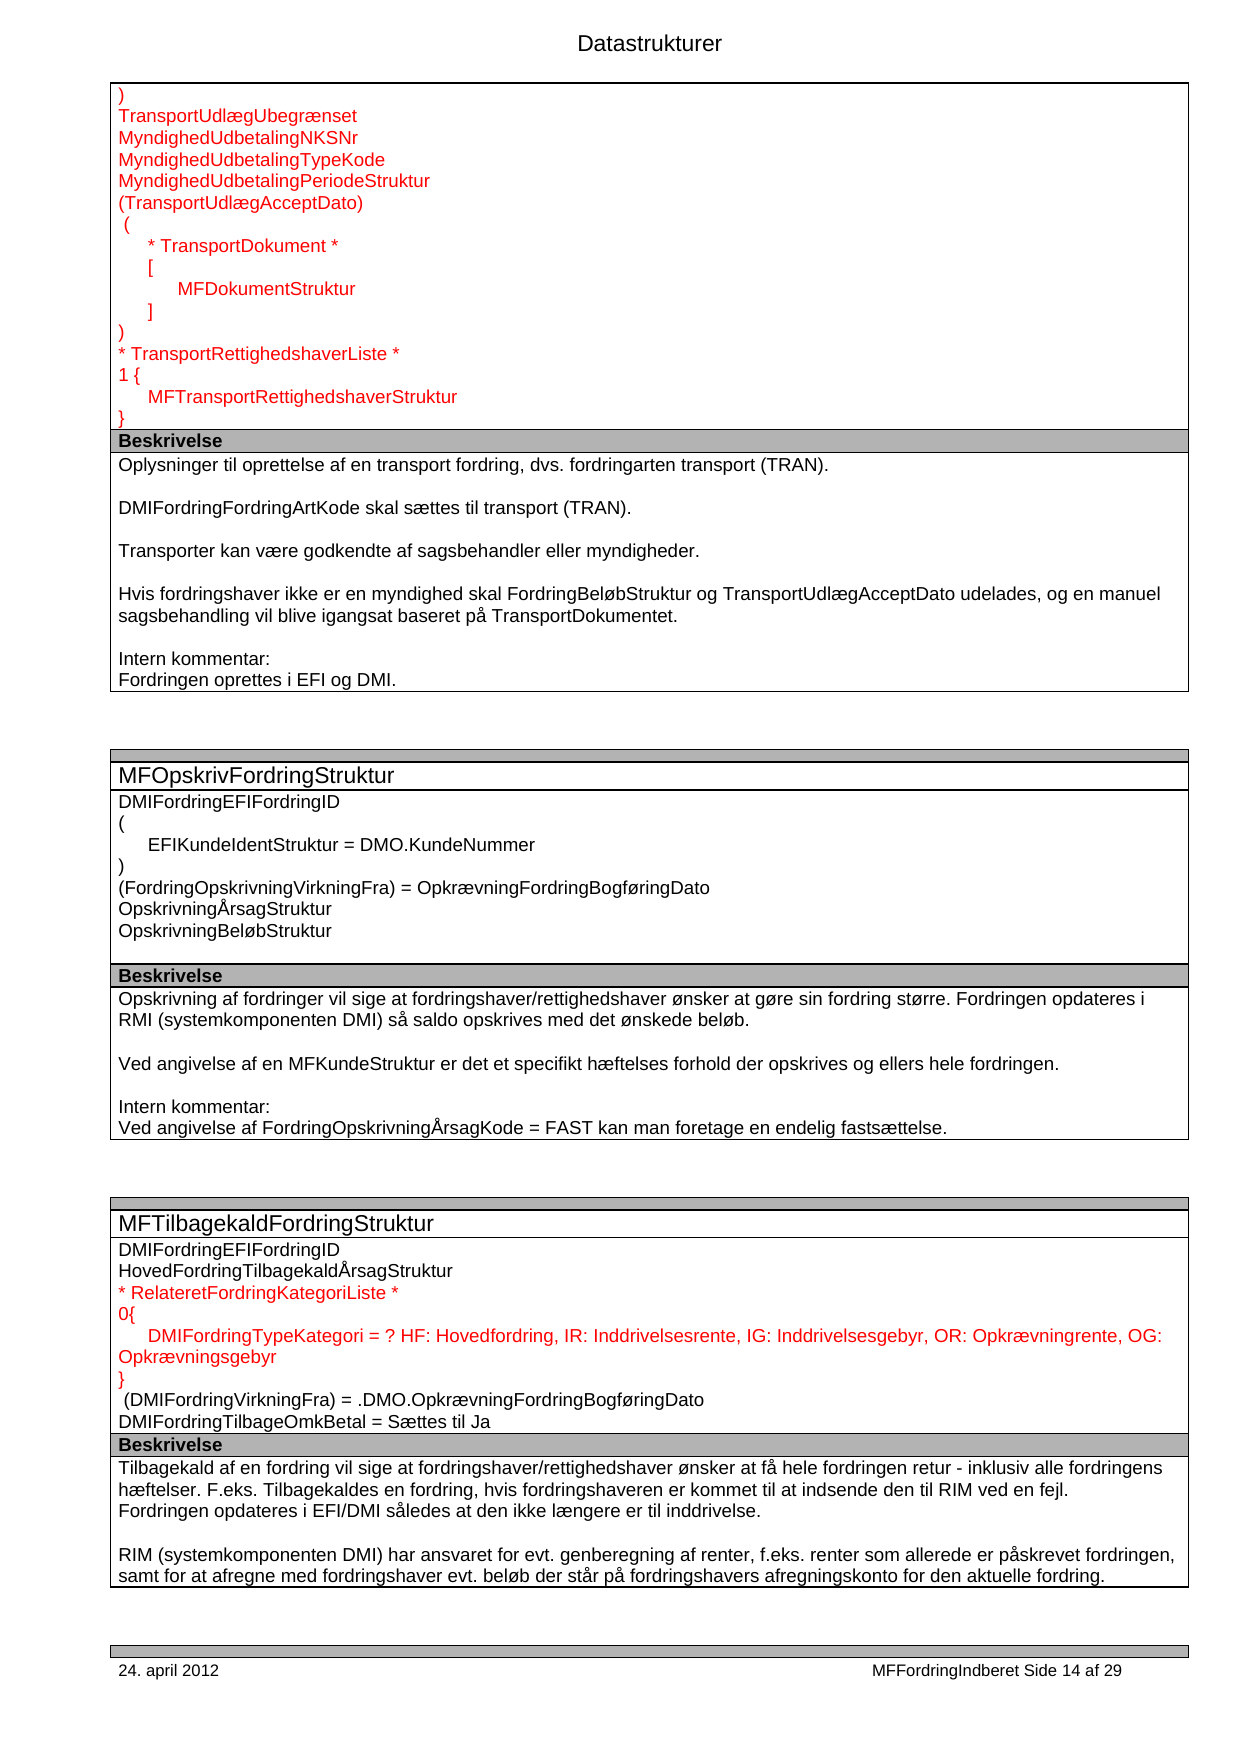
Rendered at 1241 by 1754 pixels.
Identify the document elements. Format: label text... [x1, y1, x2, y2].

table_header [111, 1198, 1188, 1209]
table_cell MFOpskrivFordringStruktur [111, 763, 1188, 789]
table_cell Beskrivelse [111, 1434, 1188, 1456]
table_cell MFTilbagekaldFordringStruktur [111, 1211, 1188, 1237]
table_cell Beskrivelse [111, 430, 1188, 452]
table_cell Tilbagekald af en fordring vil sige at fordringshaver/rettighedshaver ønsker at få hele fordringen retur - inklusiv alle fordringens hæftelser. F.eks. Tilbagekaldes en fordring, hvis fordringshaveren er kommet til at indsende den til RIM ved en fejl. Fordringen opdateres i EFI/DMI således at den ikke længere er til inddrivelse. RIM (systemkomponenten DMI) har ansvaret for evt. genberegning af renter, f.eks. renter som allerede er påskrevet fordringen, samt for at afregne med fordringshaver evt. beløb der står på fordringshavers afregningskonto for den aktuelle fordring. [111, 1457, 1188, 1586]
table_header [111, 1646, 1188, 1657]
table_cell Beskrivelse [111, 965, 1188, 986]
table_cell DMIFordringEFIFordringID ( EFIKundeIdentStruktur = DMO.KundeNummer ) (FordringOpskrivningVirkningFra) = OpkrævningFordringBogføringDato OpskrivningÅrsagStruktur OpskrivningBeløbStruktur [111, 791, 1188, 963]
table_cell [111, 84, 1188, 429]
table_header [111, 750, 1188, 761]
table_cell Opskrivning af fordringer vil sige at fordringshaver/rettighedshaver ønsker at gøre sin fordring større. Fordringen opdateres i RMI (systemkomponenten DMI) så saldo opskrives med det ønskede beløb. Ved angivelse af en MFKundeStruktur er det et specifikt hæftelses forhold der opskrives og ellers hele fordringen. Intern kommentar: Ved angivelse af FordringOpskrivningÅrsagKode = FAST kan man foretage en endelig fastsættelse. [111, 988, 1188, 1138]
table_cell DMIFordringEFIFordringID HovedFordringTilbagekaldÅrsagStruktur * RelateretFordringKategoriListe * 0{ DMIFordringTypeKategori = ? HF: Hovedfordring, IR: Inddrivelsesrente, IG: Inddrivelsesgebyr, OR: Opkrævningrente, OG: Opkrævningsgebyr } (DMIFordringVirkningFra) = .DMO.OpkrævningFordringBogføringDato DMIFordringTilbageOmkBetal = Sættes til Ja [111, 1238, 1188, 1432]
table_cell Oplysninger til oprettelse af en transport fordring, dvs. fordringarten transport (TRAN). DMIFordringFordringArtKode skal sættes til transport (TRAN). Transporter kan være godkendte af sagsbehandler eller myndigheder. Hvis fordringshaver ikke er en myndighed skal FordringBeløbStruktur og TransportUdlægAcceptDato udelades, og en manuel sagsbehandling vil blive igangsat baseret på TransportDokumentet. Intern kommentar: Fordringen oprettes i EFI og DMI. [111, 453, 1188, 691]
